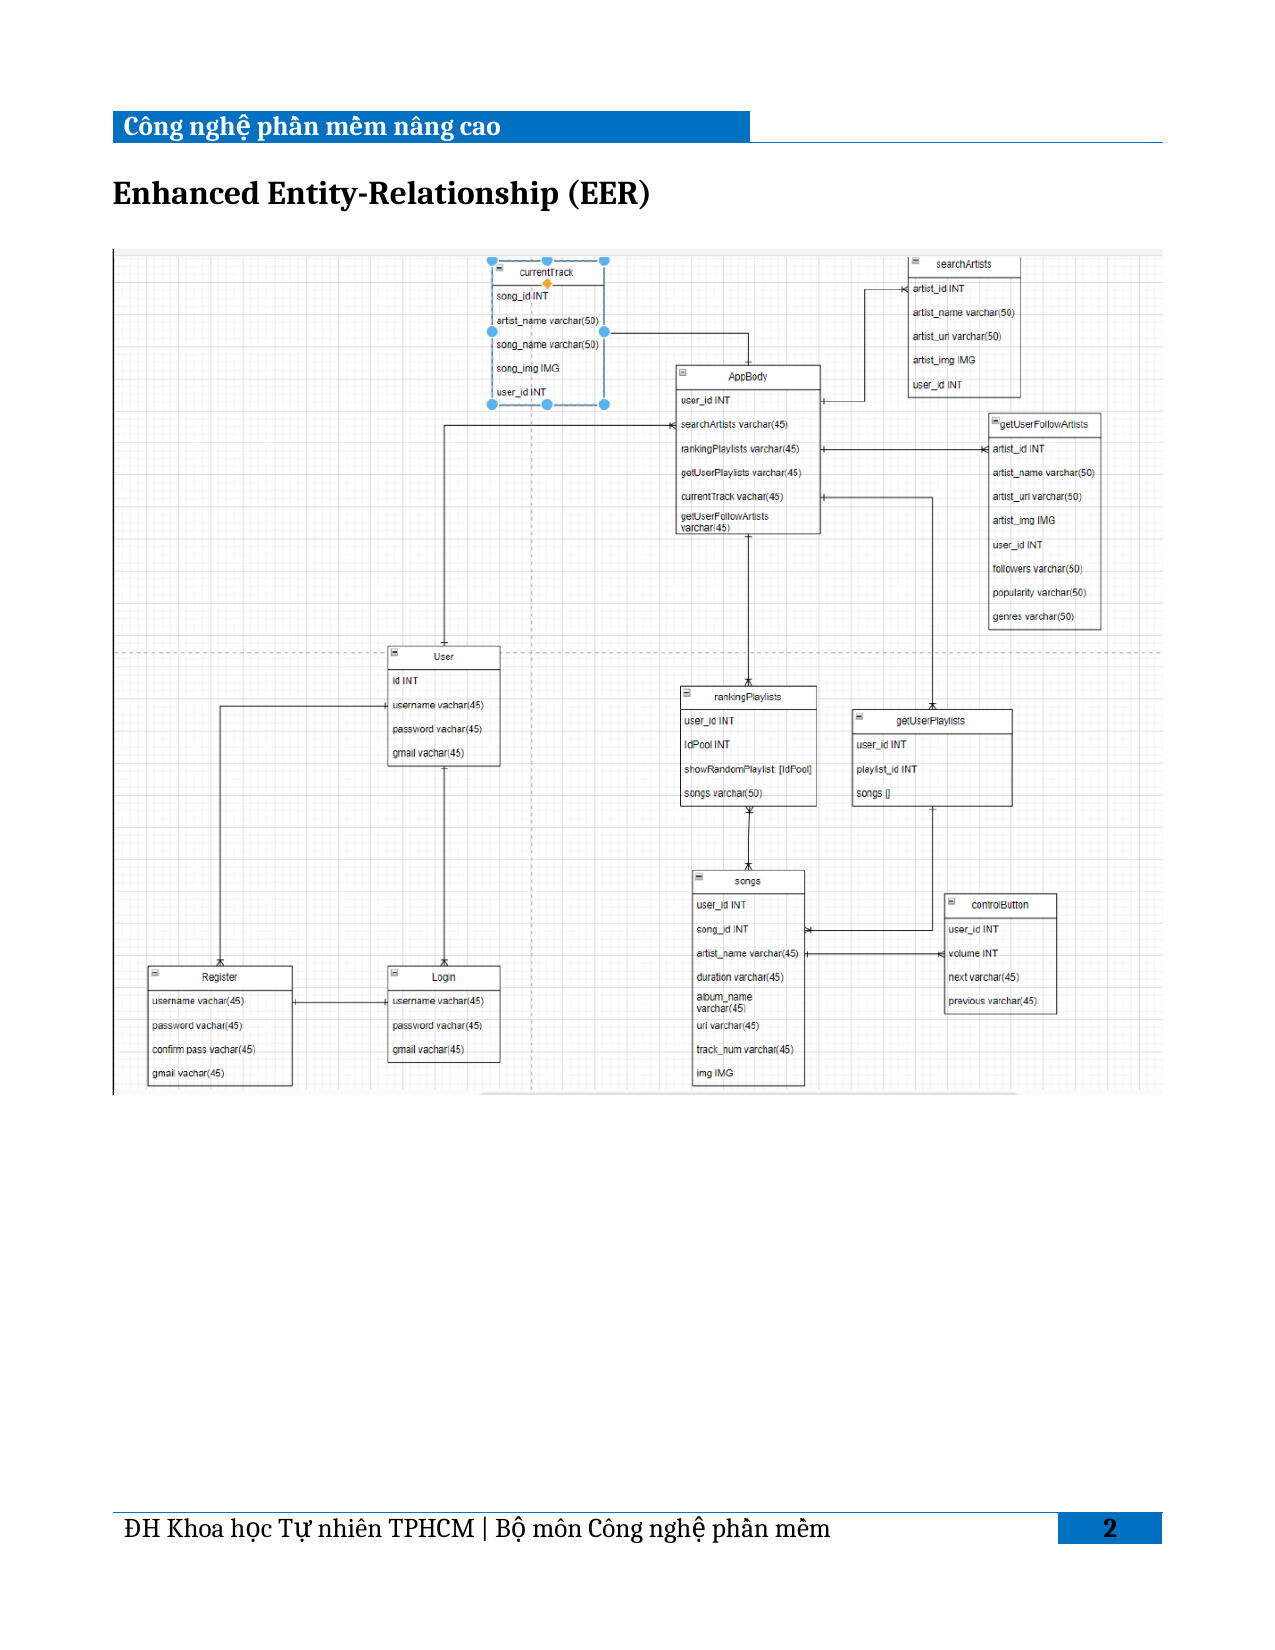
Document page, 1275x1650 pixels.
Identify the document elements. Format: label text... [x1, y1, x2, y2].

picture [112, 249, 1163, 1095]
subtitle Enhanced Entity-Relationship (EER) [112, 174, 1162, 212]
